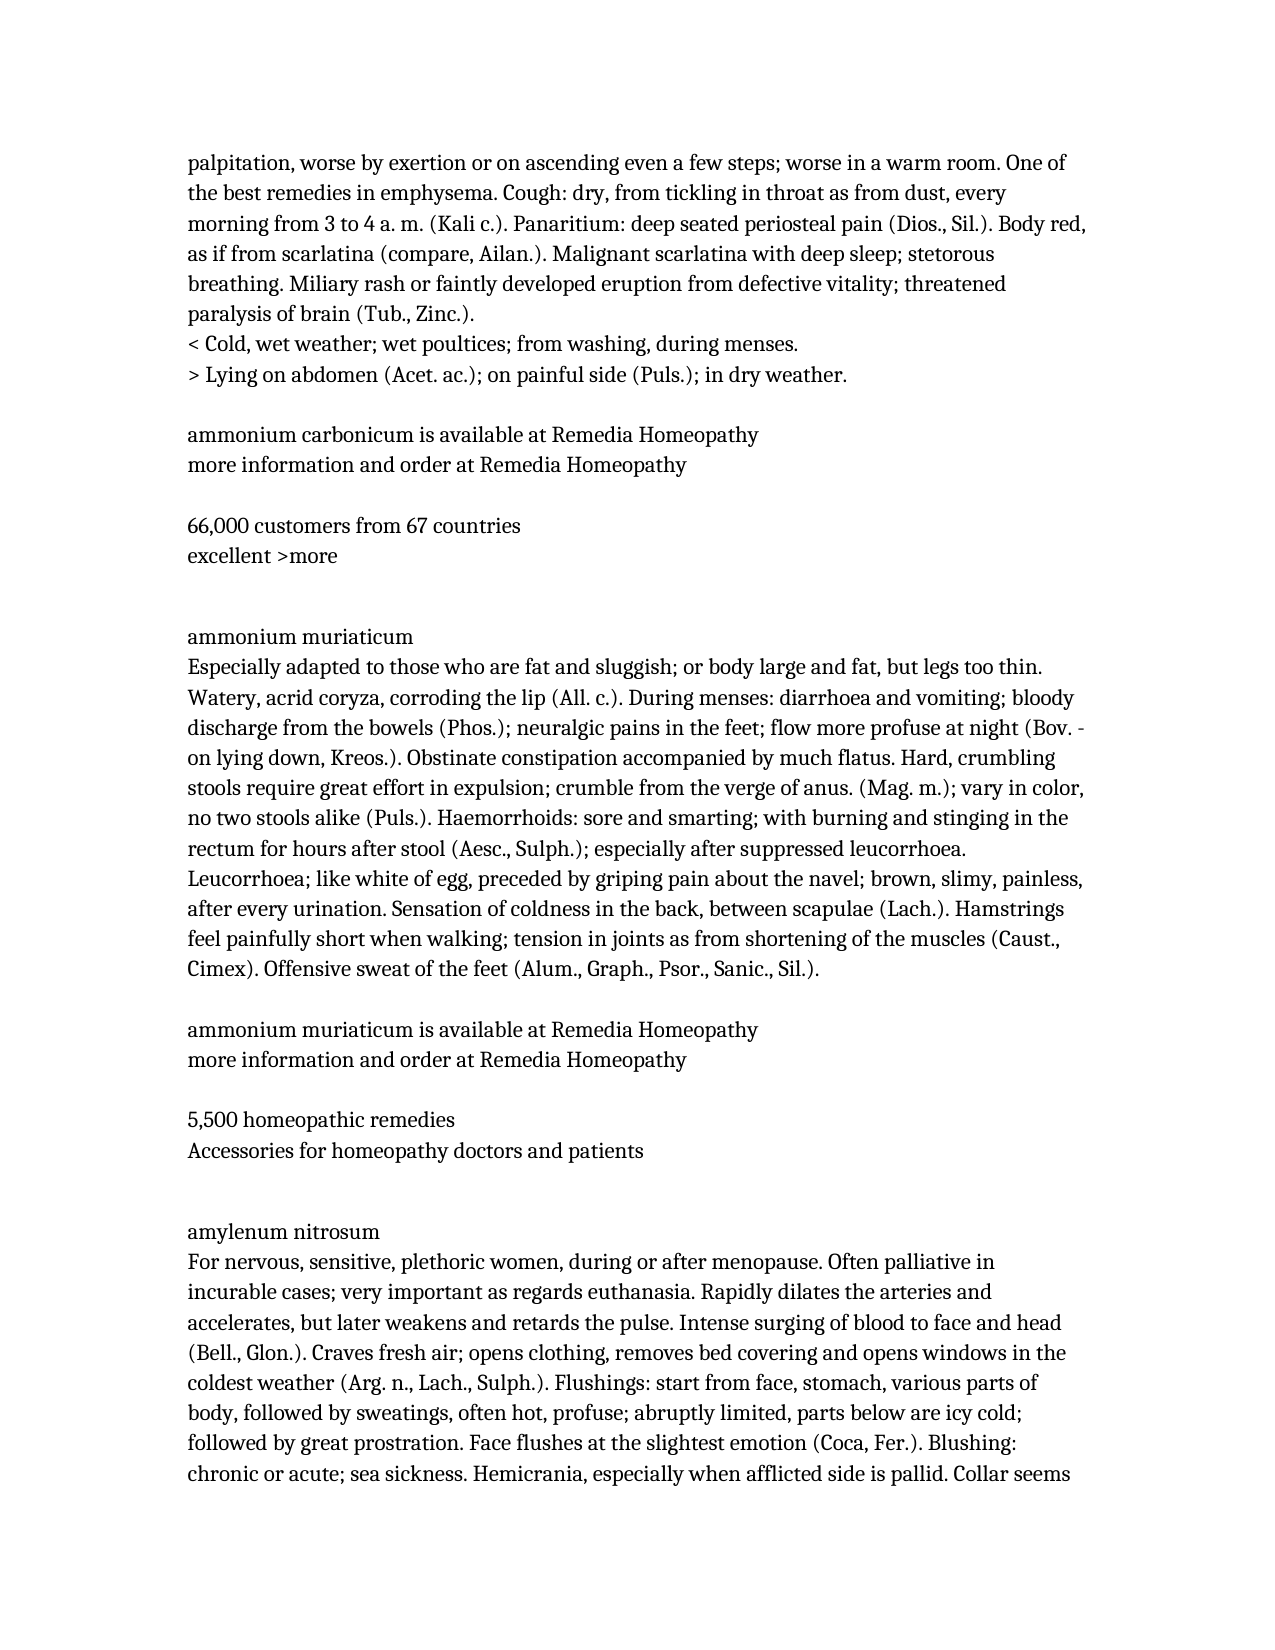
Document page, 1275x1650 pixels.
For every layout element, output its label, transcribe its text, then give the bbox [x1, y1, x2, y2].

text ammonium muriaticum Especially adapted to those who are fat and sluggish; or body large and fat, but legs too thin. Watery, acrid coryza, corroding the lip (All. c.). During menses: diarrhoea and vomiting; bloody discharge from the bowels (Phos.); neuralgic pains in the feet; flow more profuse at night (Bov. - on lying down, Kreos.). Obstinate constipation accompanied by much flatus. Hard, crumbling stools require great effort in expulsion; crumble from the verge of anus. (Mag. m.); vary in color, no two stools alike (Puls.). Haemorrhoids: sore and smarting; with burning and stinging in the rectum for hours after stool (Aesc., Sulph.); especially after suppressed leucorrhoea. Leucorrhoea; like white of egg, preceded by griping pain about the navel; brown, slimy, painless, after every urination. Sensation of coldness in the back, between scapulae (Lach.). Hamstrings feel painfully short when walking; tension in joints as from shortening of the muscles (Caust., Cimex). Offensive sweat of the feet (Alum., Graph., Psor., Sanic., Sil.). ammonium muriaticum is available at Remedia Homeopathy more information and order at Remedia Homeopathy 5,500 homeopathic remedies Accessories for homeopathy doctors and patients [187, 594, 1087, 1164]
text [187, 1188, 1087, 1487]
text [187, 150, 1087, 569]
